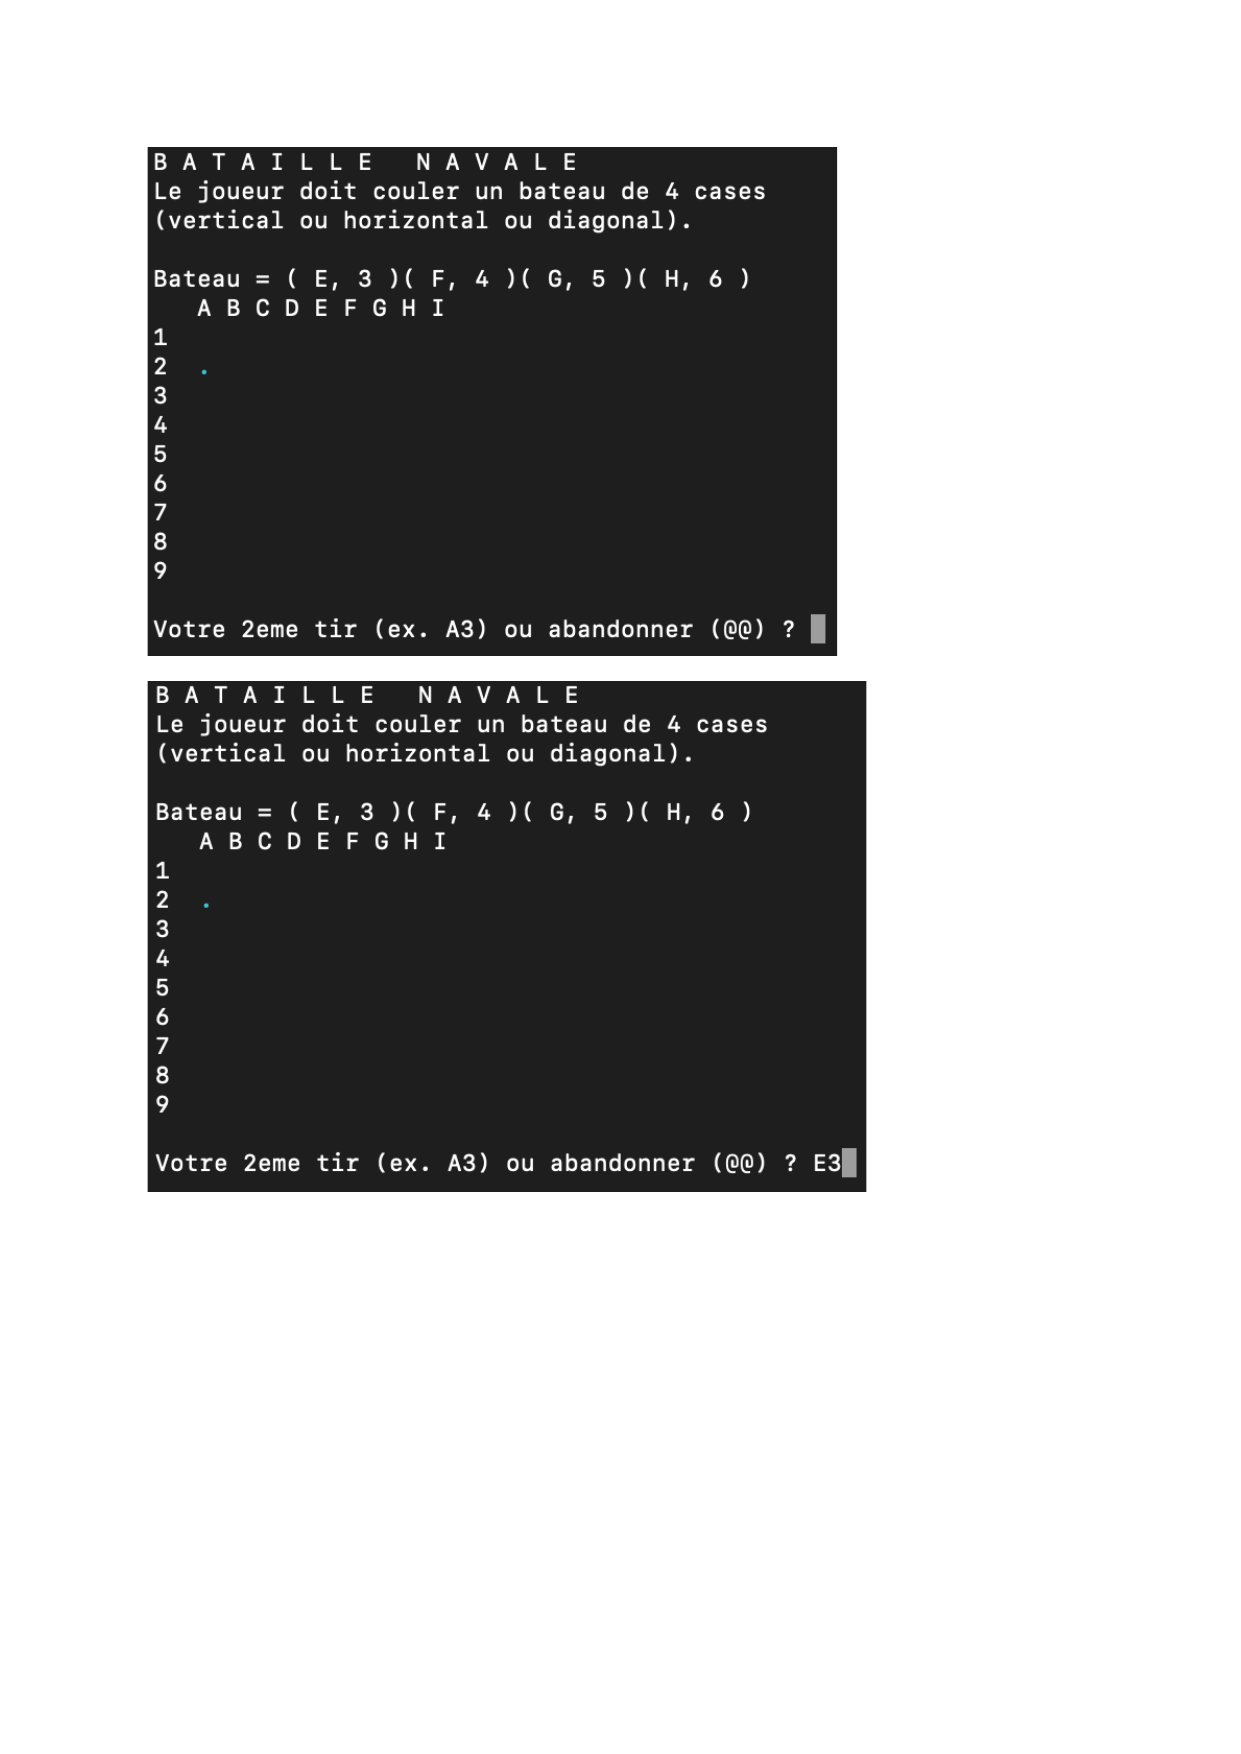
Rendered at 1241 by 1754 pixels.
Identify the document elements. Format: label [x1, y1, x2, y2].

picture [147, 681, 867, 1192]
picture [147, 147, 838, 656]
